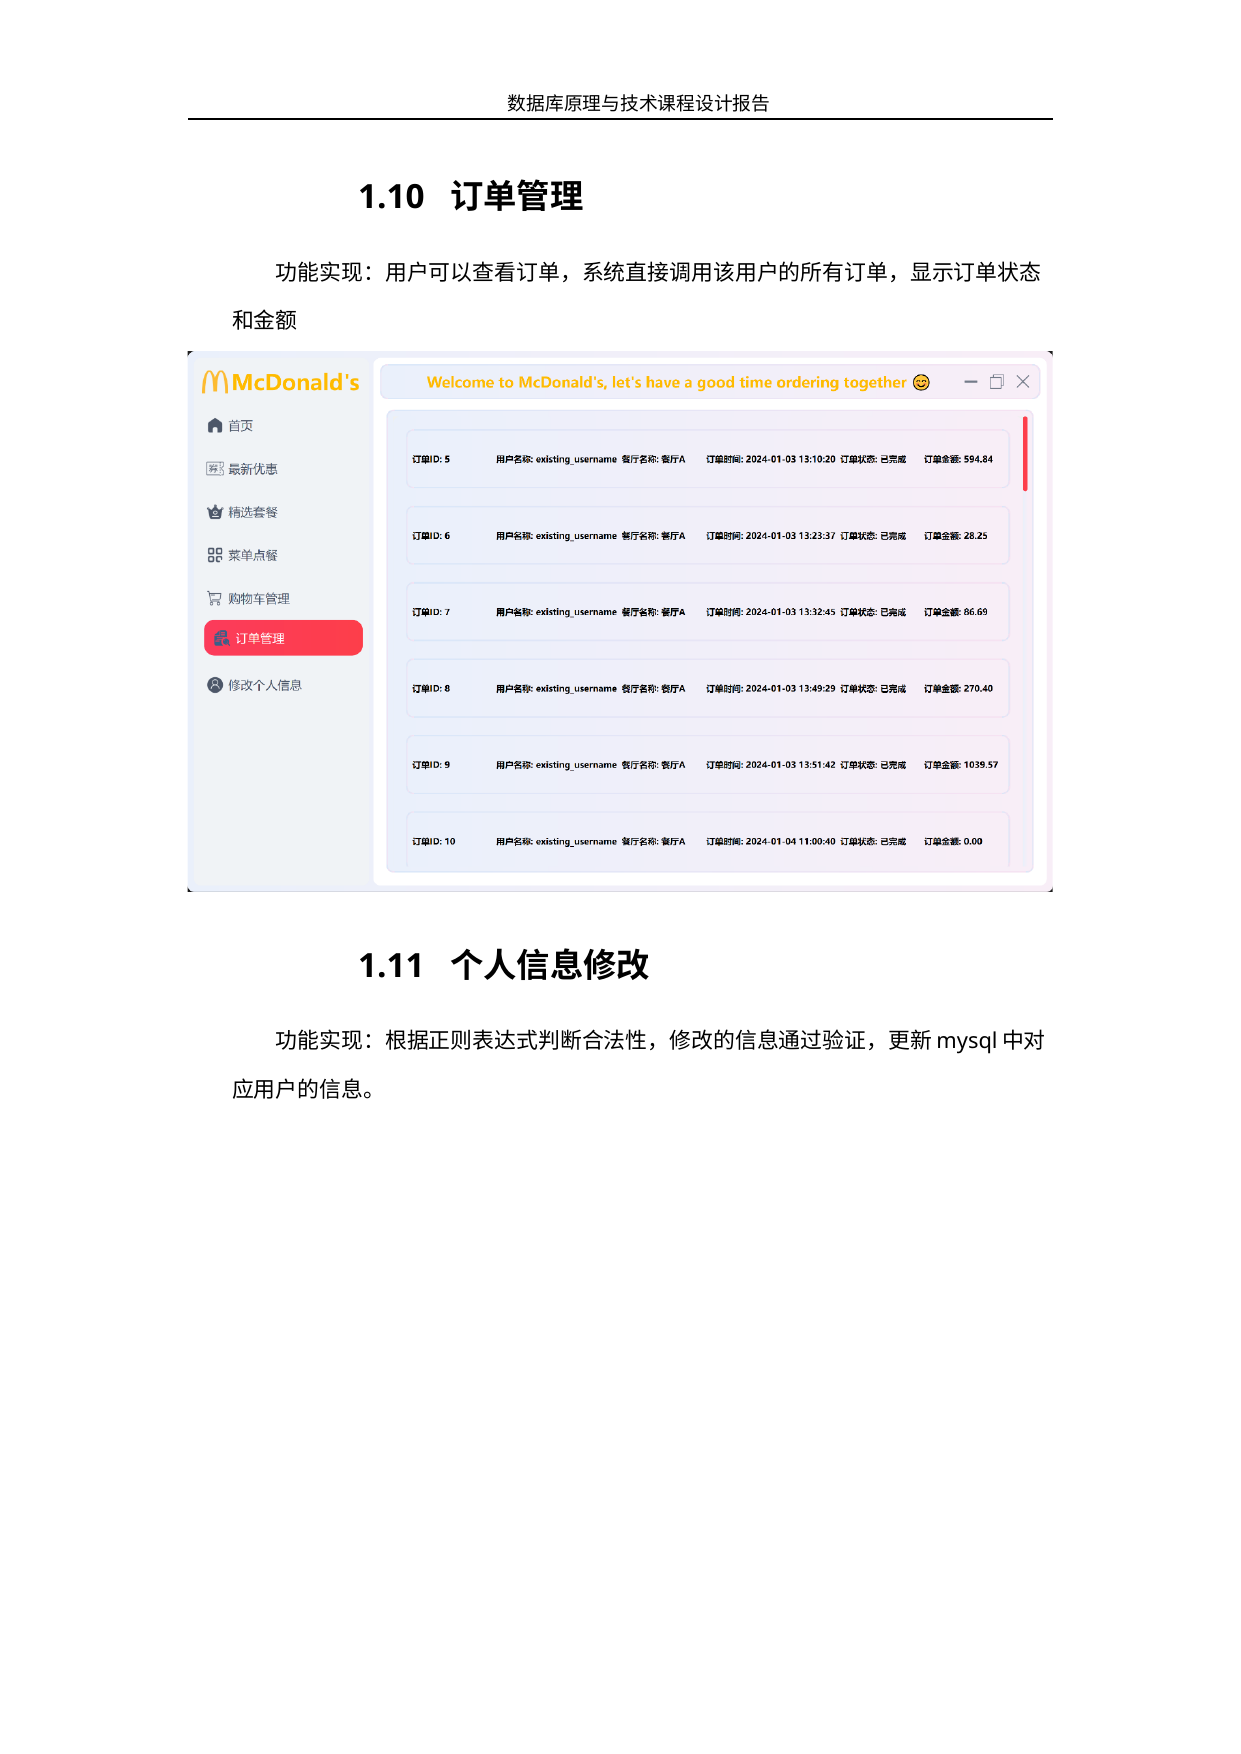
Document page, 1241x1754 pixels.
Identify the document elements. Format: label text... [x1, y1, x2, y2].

picture [187, 351, 1053, 892]
subtitle 个人信息修改 [291, 931, 1053, 996]
subtitle 订单管理 [291, 162, 1053, 227]
text 功能实现：根据正则表达式判断合法性，修改的信息通过验证，更新mysql中对应用户的信息。 [232, 1023, 1053, 1104]
text 功能实现：用户可以查看订单，系统直接调用该用户的所有订单，显示订单状态和金额 [232, 254, 1053, 335]
